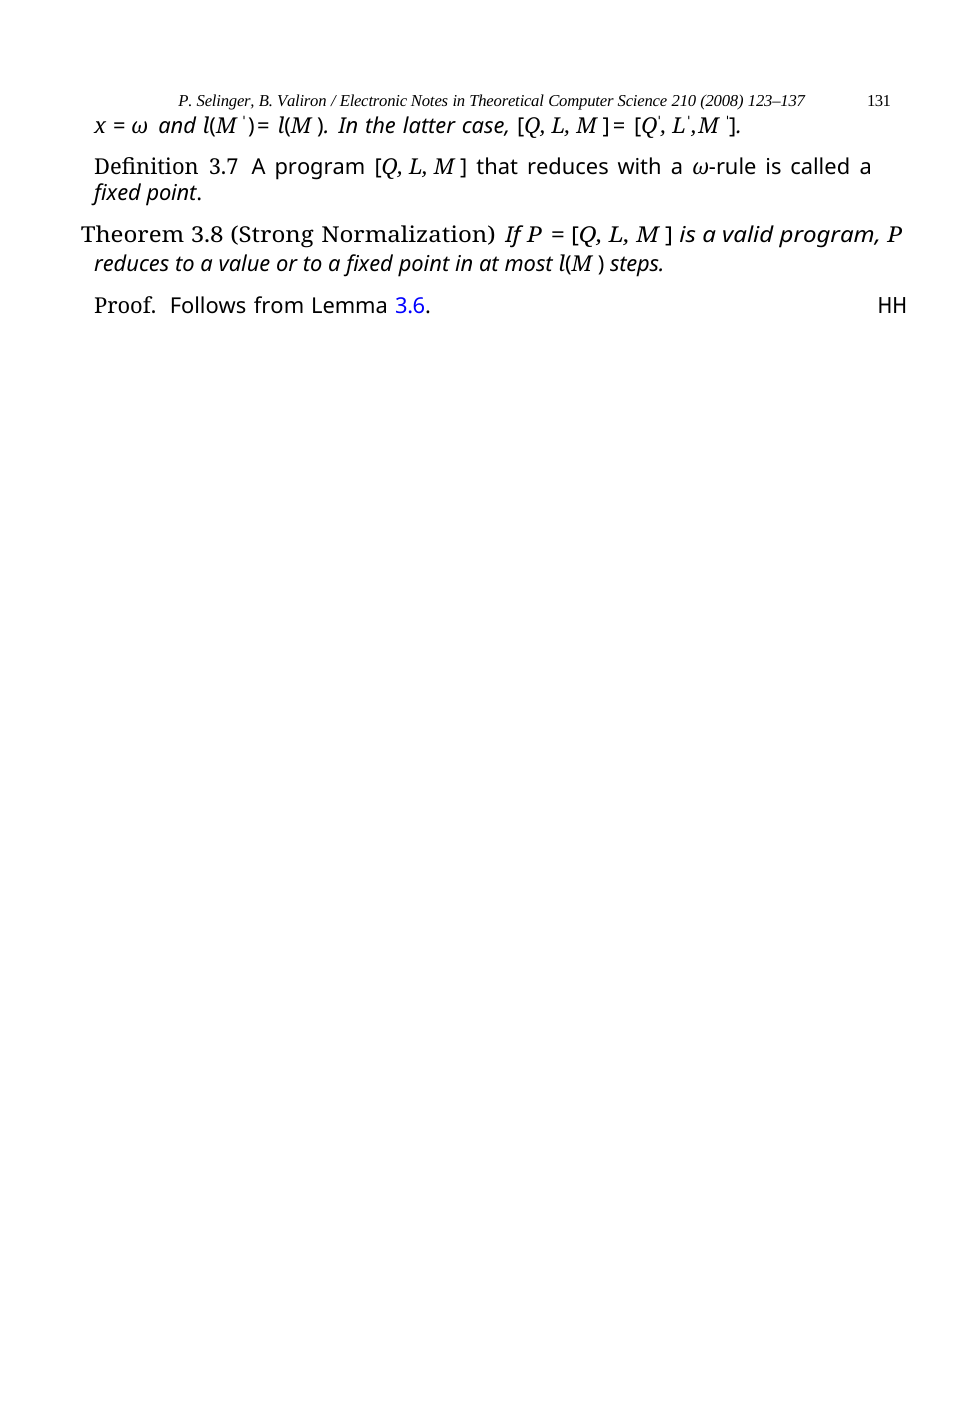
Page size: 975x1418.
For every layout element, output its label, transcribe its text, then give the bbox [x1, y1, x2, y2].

text Theorem 3.8 (Strong Normalization) If P = [Q, L, M ] is a valid program, P [71, 219, 912, 248]
text Proof. Follows from Lemma 3.6. HH [94, 291, 912, 320]
text Definition 3.7 A program [Q, L, M ] that reduces with a ω-rule is called a ﬁxed point. [94, 153, 912, 207]
text reduces to a value or to a ﬁxed point in at most l(M ) steps. [94, 248, 912, 277]
text x = ω and l(M ')= l(M ). In the latter case, [Q, L, M ]= [Q', L',M ']. [94, 110, 912, 140]
